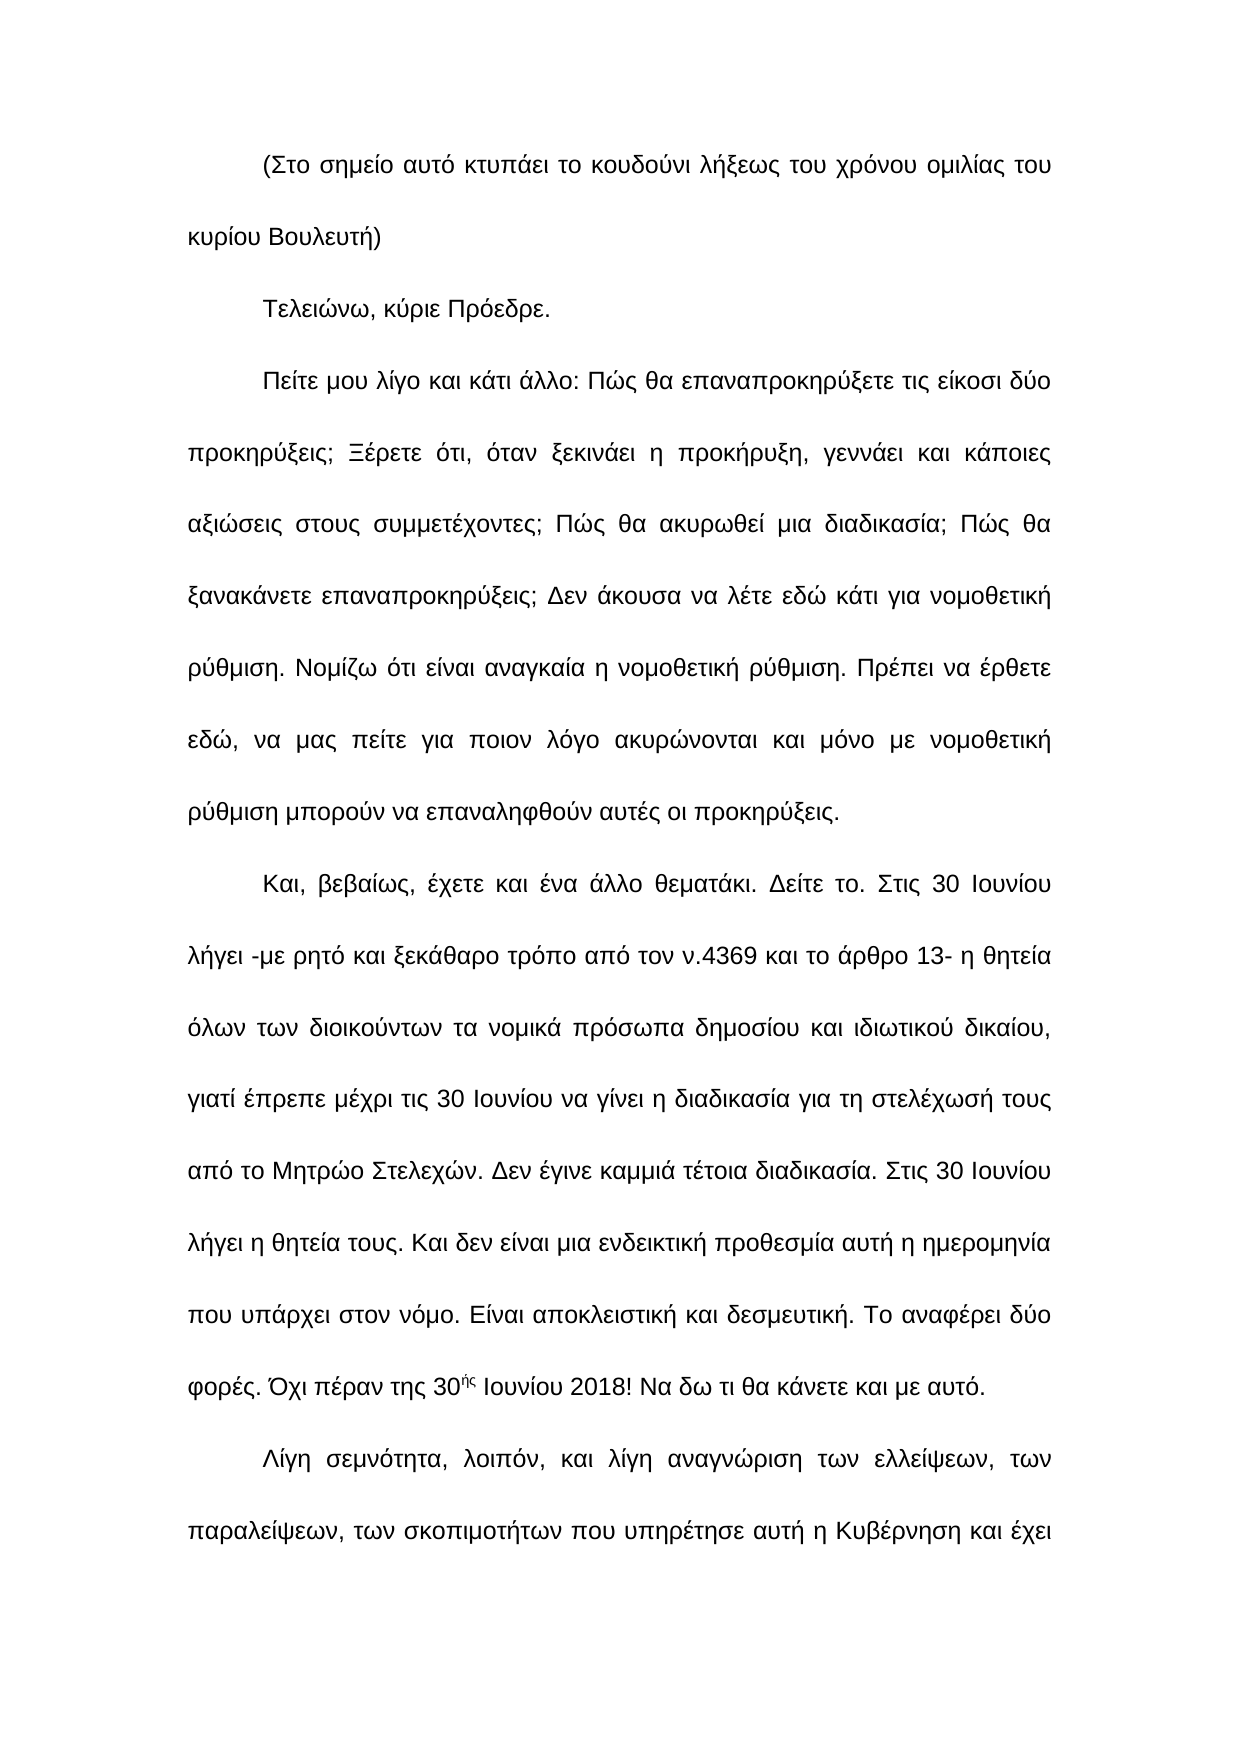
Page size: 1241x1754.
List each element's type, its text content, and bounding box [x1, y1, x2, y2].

text (Στο σημείο αυτό κτυπάει το κουδούνι λήξεως του χρόνου ομιλίας του κυρίου Βουλευτή) [187, 150, 1053, 251]
text Και, βεβαίως, έχετε και ένα άλλο θεματάκι. Δείτε το. Στις 30 Ιουνίου λήγει -με ρητό και ξεκάθαρο τρόπο από τον ν.4369 και το άρθρο 13- η θητεία όλων των διοικούντων τα νομικά πρόσωπα δημοσίου και ιδιωτικού δικαίου, γιατί έπρεπε μέχρι τις 30 Ιουνίου να γίνει η διαδικασία για τη στελέχωσή τους από το Μητρώο Στελεχών. Δεν έγινε καμμιά τέτοια διαδικασία. Στις 30 Ιουνίου λήγει η θητεία τους. Και δεν είναι μια ενδεικτική προθεσμία αυτή η ημερομηνία που υπάρχει στον νόμο. Είναι αποκλειστική και δεσμευτική. Το αναφέρει δύο φορές. Όχι πέραν της 30ής Ιουνίου 2018! Να δω τι θα κάνετε και με αυτό. [187, 869, 1053, 1401]
text Πείτε μου λίγο και κάτι άλλο: Πώς θα επαναπροκηρύξετε τις είκοσι δύο προκηρύξεις; Ξέρετε ότι, όταν ξεκινάει η προκήρυξη, γεννάει και κάποιες αξιώσεις στους συμμετέχοντες; Πώς θα ακυρωθεί μια διαδικασία; Πώς θα ξανακάνετε επαναπροκηρύξεις; Δεν άκουσα να λέτε εδώ κάτι για νομοθετική ρύθμιση. Νομίζω ότι είναι αναγκαία η νομοθετική ρύθμιση. Πρέπει να έρθετε εδώ, να μας πείτε για ποιον λόγο ακυρώνονται και μόνο με νομοθετική ρύθμιση μπορούν να επαναληφθούν αυτές οι προκηρύξεις. [187, 366, 1053, 826]
text Τελειώνω, κύριε Πρόεδρε. [187, 294, 1053, 322]
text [187, 1444, 1053, 1544]
